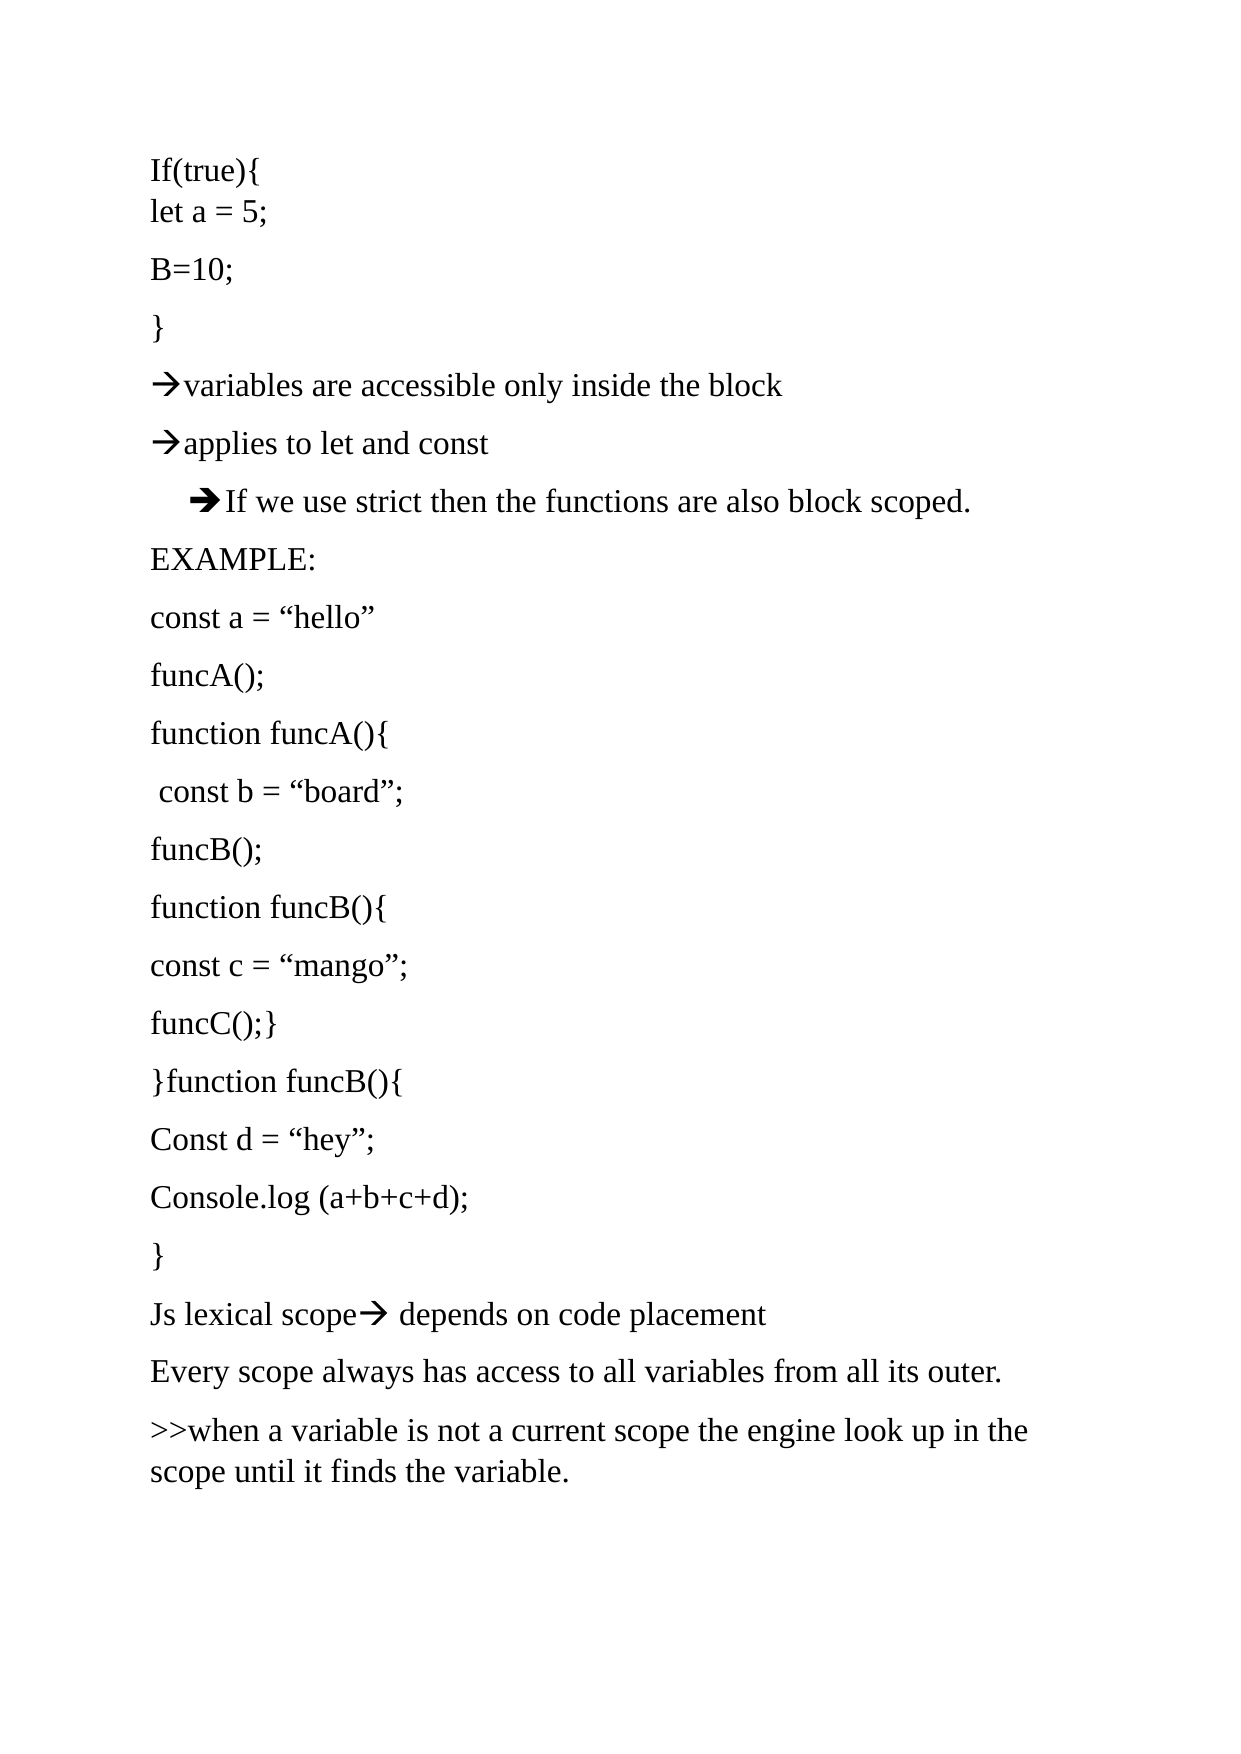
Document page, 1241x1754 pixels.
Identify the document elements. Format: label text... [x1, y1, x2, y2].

text function funcB(){ [150, 888, 1090, 926]
text Console.log (a+b+c+d); [150, 1178, 1090, 1216]
text funcB(); [150, 829, 1090, 868]
list If we use strict then the functions are also block scoped. [187, 481, 1090, 520]
text funcC();} [150, 1004, 1090, 1042]
text Js lexical scope depends on code placement [150, 1294, 1090, 1332]
text variables are accessible only inside the block [150, 365, 1090, 404]
text funcA(); [150, 656, 1090, 694]
text const c = “mango”; [150, 946, 1090, 984]
text EXAMPLE: [150, 539, 1090, 578]
text Every scope always has access to all variables from all its outer. [150, 1352, 1090, 1390]
text If(true){ let a = 5; [150, 150, 1090, 230]
text B=10; [150, 249, 1090, 288]
text const b = “board”; [150, 772, 1090, 810]
text } [150, 307, 1090, 346]
text function funcA(){ [150, 713, 1090, 752]
text Const d = “hey”; [150, 1120, 1090, 1158]
text } [150, 1236, 1090, 1274]
text }function funcB(){ [150, 1062, 1090, 1100]
text const a = “hello” [150, 597, 1090, 636]
text >>when a variable is not a current scope the engine look up in the scope until it finds the variable. [150, 1410, 1090, 1489]
text applies to let and const [150, 423, 1090, 462]
